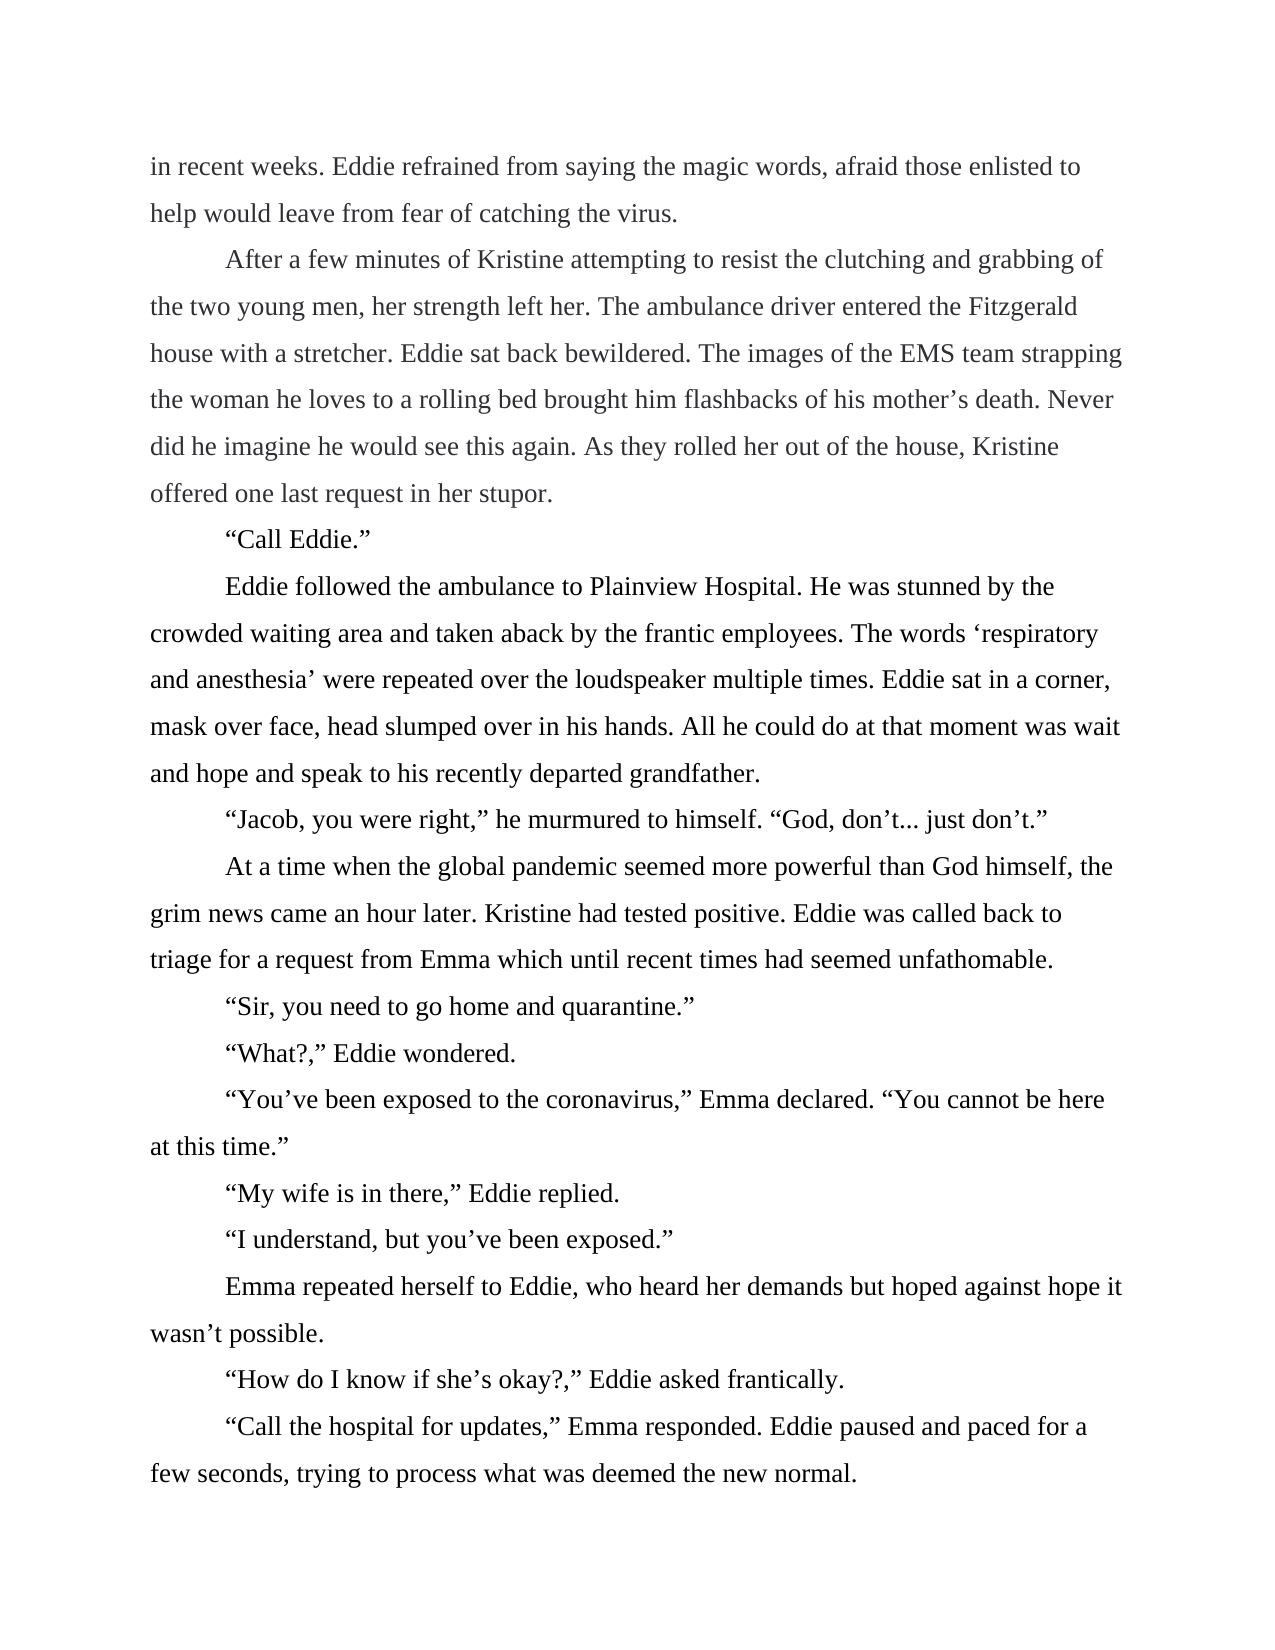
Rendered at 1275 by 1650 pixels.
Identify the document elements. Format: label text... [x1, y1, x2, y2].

text “Call Eddie.” [150, 523, 1125, 554]
text “What?,” Eddie wondered. [150, 1037, 1125, 1068]
text After a few minutes of Kristine attempting to resist the clutching and grabbing of the two young men, her strength left her. The ambulance driver entered the Fitzgerald house with a stretcher. Eddie sat back bewildered. The images of the EMS team strapping the woman he loves to a rolling bed brought him flashbacks of his mother’s death. Never did he imagine he would see this again. As they rolled her out of the house, Kristine offered one last request in her stupor. [150, 243, 1125, 508]
text “My wife is in there,” Eddie replied. [150, 1177, 1125, 1208]
text “Call the hospital for updates,” Emma responded. Eddie paused and paced for a few seconds, trying to process what was deemed the new normal. [150, 1410, 1125, 1488]
text Eddie followed the ambulance to Plainview Hospital. He was stunned by the crowded waiting area and taken aback by the frantic employees. The words ‘respiratory and anesthesia’ were repeated over the loudspeaker multiple times. Eddie sat in a corner, mask over face, head slumped over in his hands. All he could do at that moment was wait and hope and speak to his recently departed grandfather. [150, 570, 1125, 788]
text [150, 150, 1125, 228]
text Emma repeated herself to Eddie, who heard her demands but hoped against hope it wasn’t possible. [150, 1270, 1125, 1348]
text “I understand, but you’ve been exposed.” [150, 1223, 1125, 1254]
text At a time when the global pandemic seemed more powerful than God himself, the grim news came an hour later. Kristine had tested positive. Eddie was called back to triage for a request from Emma which until recent times had seemed unfathomable. [150, 850, 1125, 974]
text “How do I know if she’s okay?,” Eddie asked frantically. [150, 1363, 1125, 1394]
text “Jacob, you were right,” he murmured to himself. “God, don’t... just don’t.” [150, 803, 1125, 834]
text “Sir, you need to go home and quarantine.” [150, 990, 1125, 1021]
text “You’ve been exposed to the coronavirus,” Emma declared. “You cannot be here at this time.” [150, 1083, 1125, 1161]
